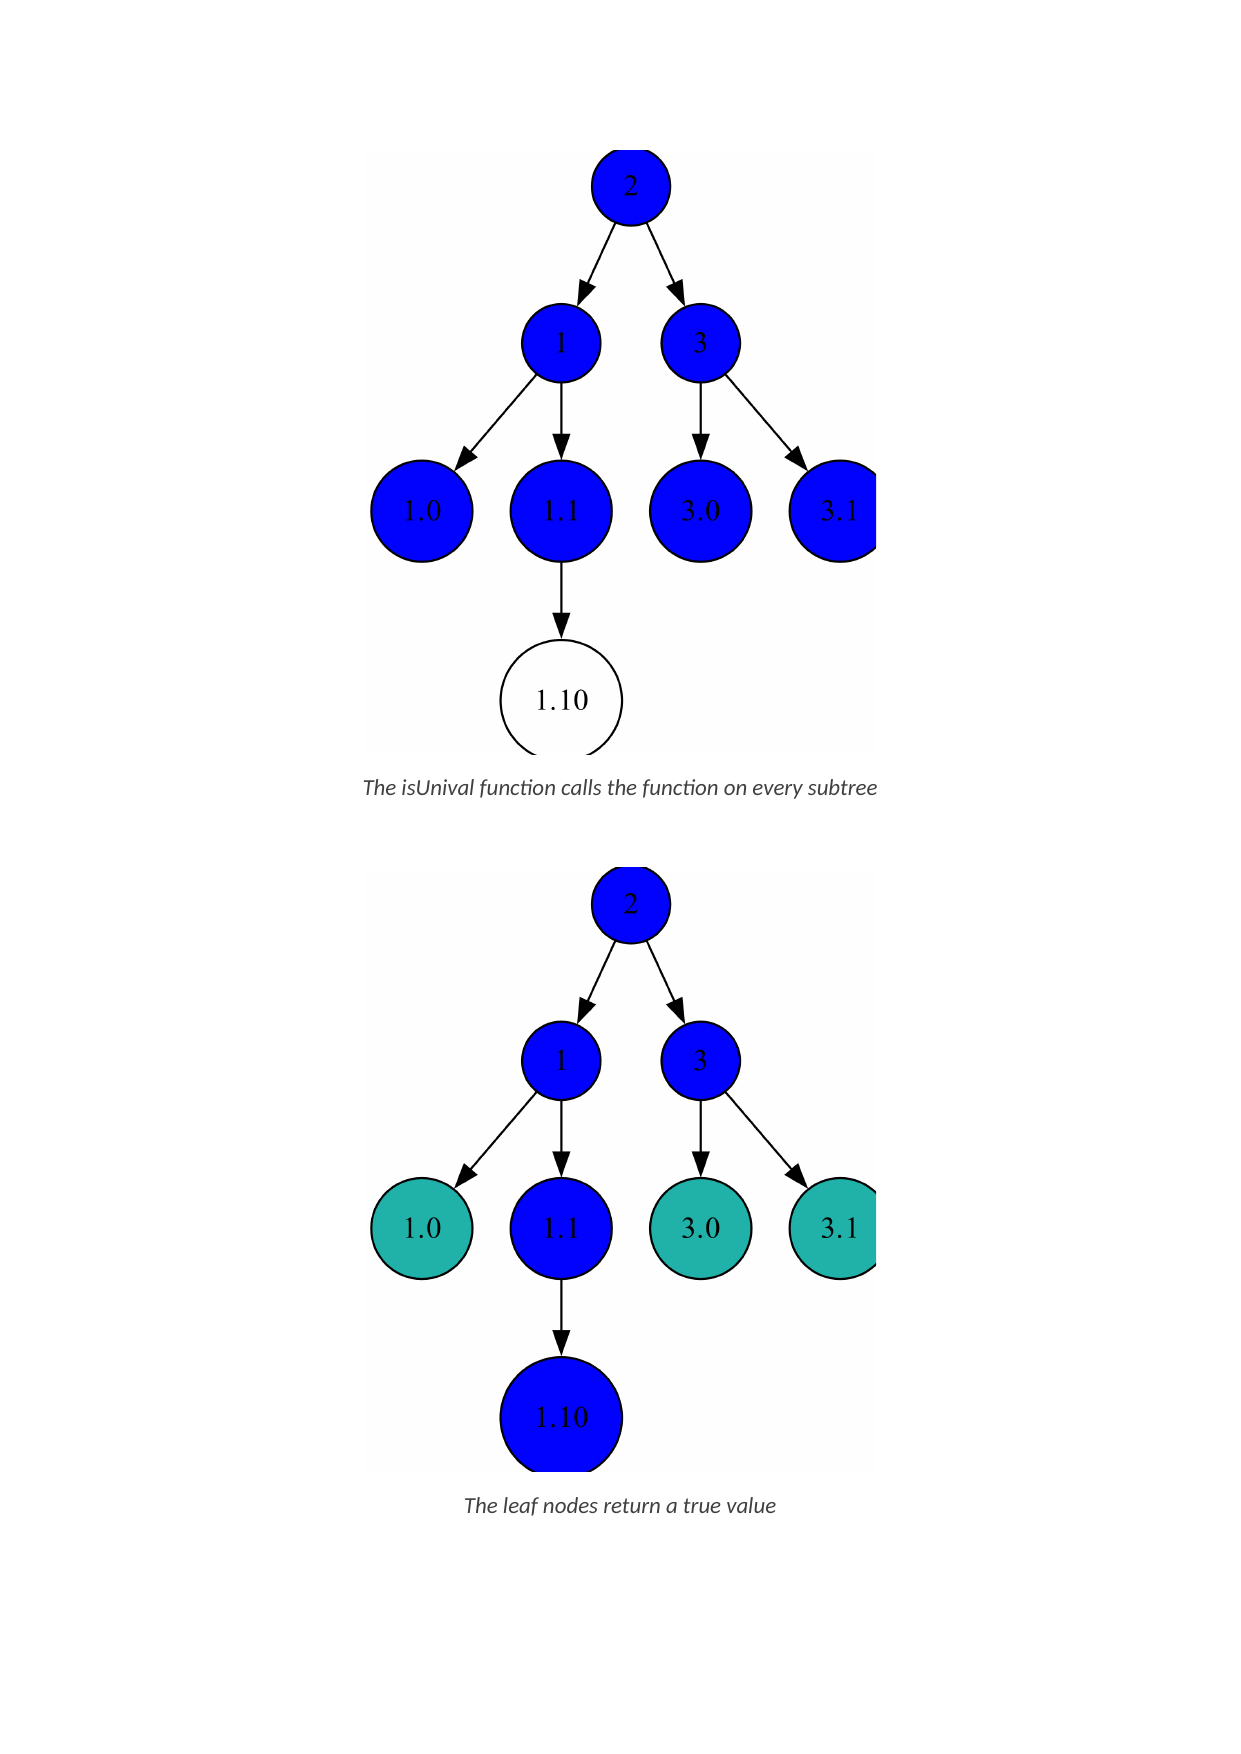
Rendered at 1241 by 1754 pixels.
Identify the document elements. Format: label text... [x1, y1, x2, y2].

picture [363, 150, 877, 755]
text The isUnival function calls the function on every subtree [150, 773, 1090, 802]
picture [363, 867, 877, 1472]
text The leaf nodes return a true value [150, 1491, 1090, 1519]
